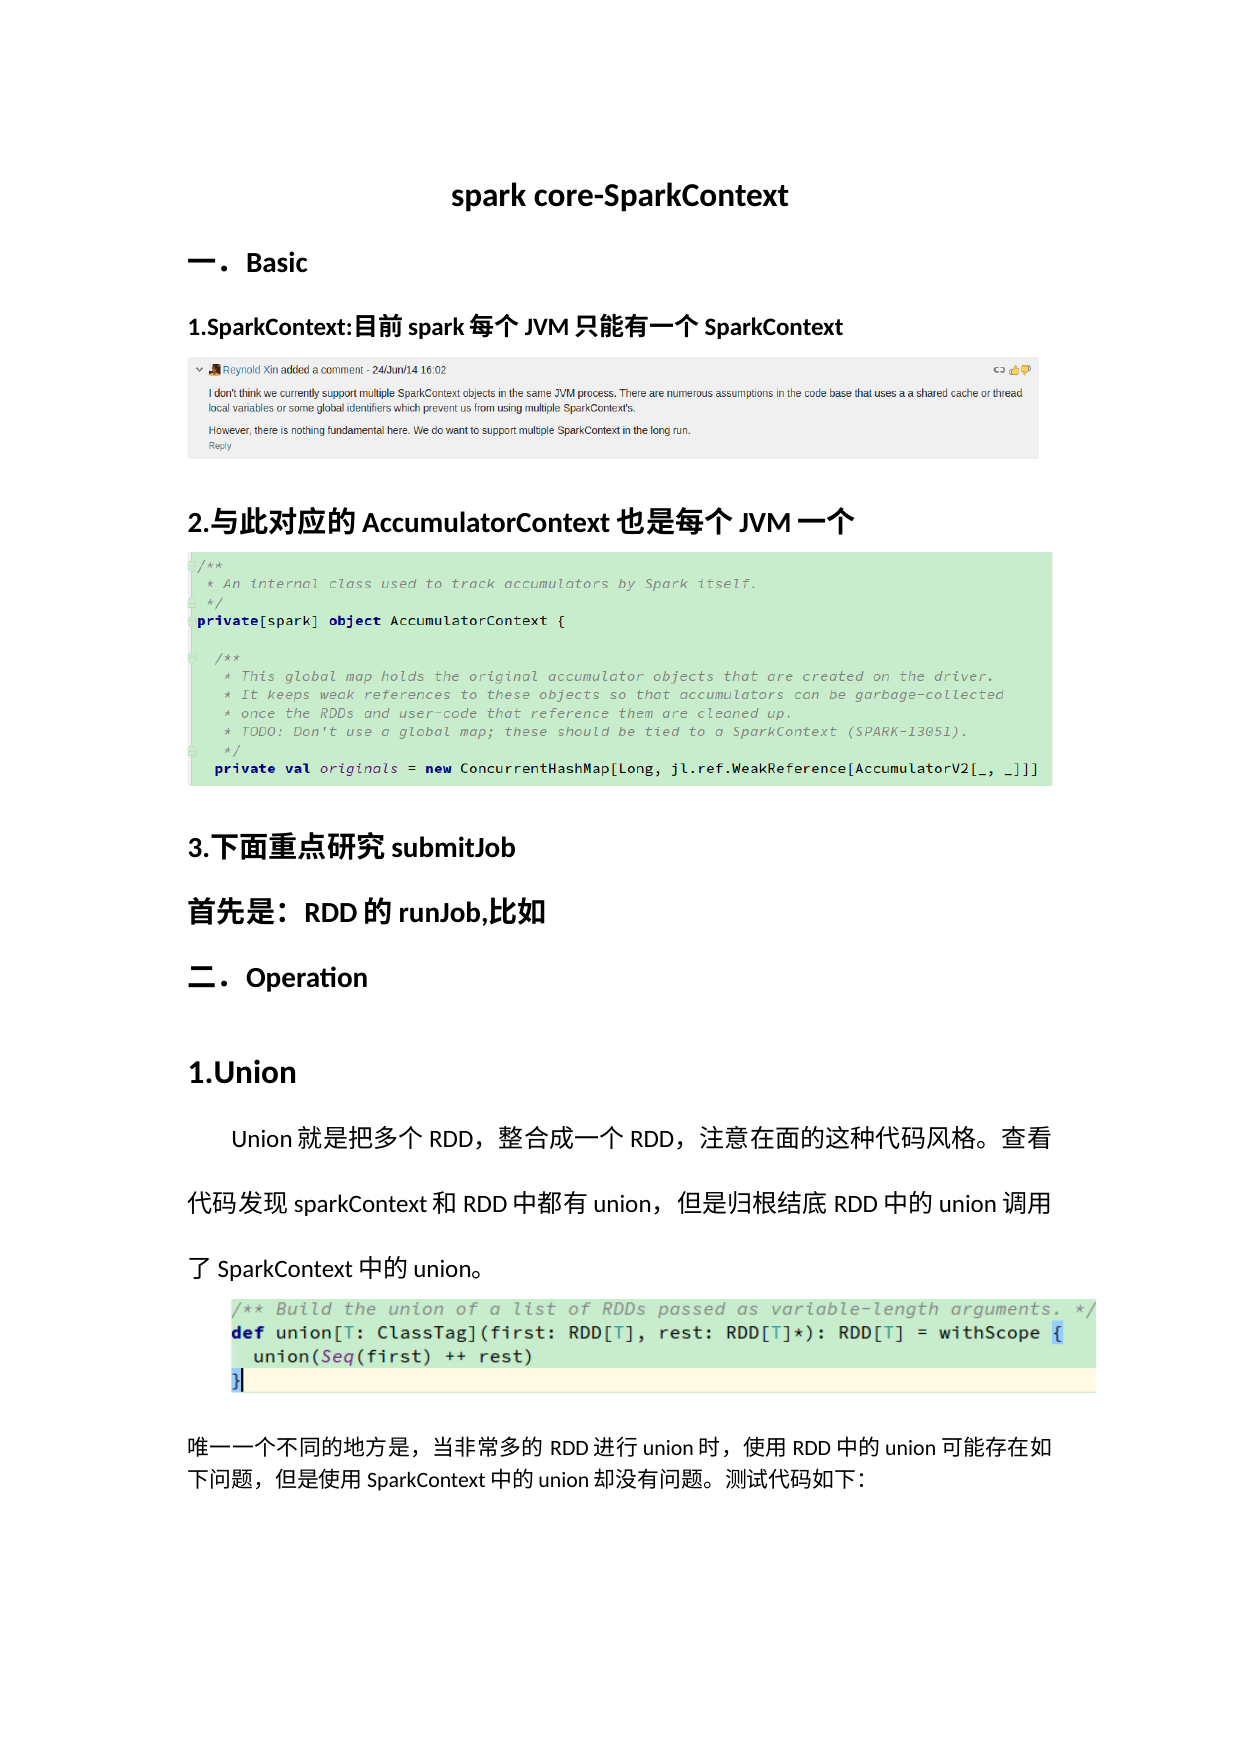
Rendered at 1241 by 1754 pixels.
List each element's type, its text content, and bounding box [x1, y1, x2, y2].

list 首先是：RDD的runJob,比如 [187, 877, 1053, 942]
picture [187, 552, 1053, 786]
picture [231, 1299, 1097, 1393]
list Basic [187, 227, 1053, 292]
list Union [187, 1039, 1053, 1104]
list 唯一一个不同的地方是，当非常多的RDD进行union时，使用RDD中的union可能存在如下问题，但是使用SparkContext中的union却没有问题。测试代码如下： [187, 1429, 1053, 1494]
list Union就是把多个RDD，整合成一个RDD，注意在面的这种代码风格。查看代码发现sparkContext和RDD中都有union，但是归根结底RDD中的union调用了SparkContext中的union。 [187, 1104, 1053, 1299]
list 下面重点研究submitJob [187, 812, 1053, 877]
picture [187, 357, 1052, 459]
text 1.SparkContext:目前spark每个JVM只能有一个SparkContext [187, 292, 1053, 357]
list 2.与此对应的AccumulatorContext 也是每个JVM一个 [187, 487, 1053, 552]
text spark core-SparkContext [187, 162, 1053, 227]
text 二．Operation [187, 942, 1053, 1007]
